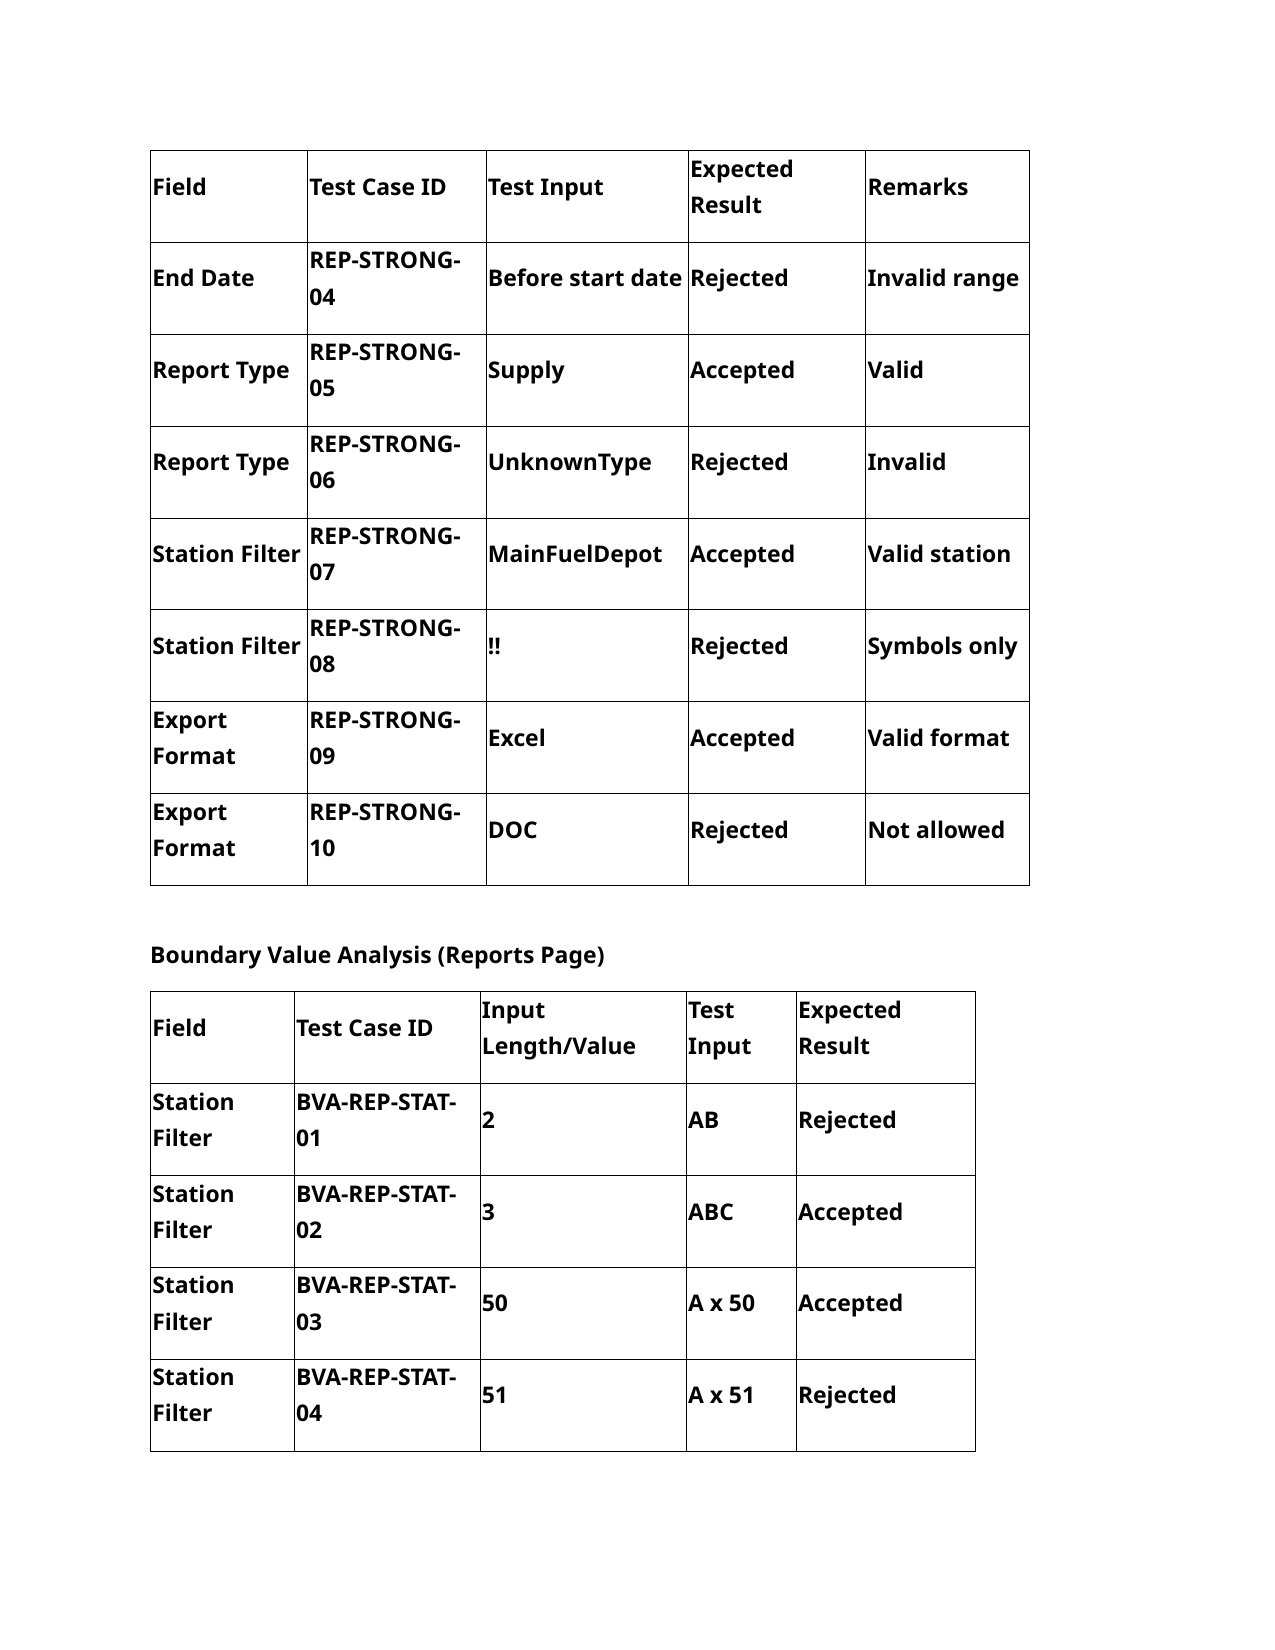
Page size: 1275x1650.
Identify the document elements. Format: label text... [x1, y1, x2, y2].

table_cell Station Filter [151, 1084, 294, 1175]
table_cell REP-STRONG-08 [308, 610, 486, 701]
table_cell Export Format [151, 794, 307, 885]
table_cell Rejected [689, 794, 865, 885]
table_header Expected Result [797, 992, 975, 1083]
table_cell Valid format [866, 702, 1029, 793]
table_cell Rejected [797, 1360, 975, 1451]
table_header Expected Result [689, 151, 865, 242]
table_cell Accepted [797, 1176, 975, 1267]
table_cell Station Filter [151, 519, 307, 609]
table_cell BVA-REP-STAT-02 [295, 1176, 480, 1267]
table_cell MainFuelDepot [487, 519, 688, 609]
table_cell 3 [481, 1176, 686, 1267]
table_header Test Input [487, 151, 688, 242]
table_header Test Case ID [308, 151, 486, 242]
table_cell Station Filter [151, 1268, 294, 1359]
table_cell UnknownType [487, 427, 688, 517]
table_cell DOC [487, 794, 688, 885]
table_cell Invalid range [866, 243, 1029, 334]
table_cell BVA-REP-STAT-01 [295, 1084, 480, 1175]
table_cell Rejected [689, 243, 865, 334]
table_cell Rejected [797, 1084, 975, 1175]
table_cell Symbols only [866, 610, 1029, 701]
table_cell A x 50 [687, 1268, 796, 1359]
table_cell ABC [687, 1176, 796, 1267]
table_header Test Input [687, 992, 796, 1083]
table_cell Excel [487, 702, 688, 793]
table_header Field [151, 151, 307, 242]
table_cell End Date [151, 243, 307, 334]
table_cell Accepted [797, 1268, 975, 1359]
table_cell Rejected [689, 610, 865, 701]
table_cell Station Filter [151, 1360, 294, 1451]
table_header Remarks [866, 151, 1029, 242]
text Boundary Value Analysis (Reports Page) [150, 939, 1125, 970]
table_cell Report Type [151, 335, 307, 426]
table_cell BVA-REP-STAT-03 [295, 1268, 480, 1359]
table_cell REP-STRONG-06 [308, 427, 486, 517]
table_cell 2 [481, 1084, 686, 1175]
table_header Field [151, 992, 294, 1083]
table_header Input Length/Value [481, 992, 686, 1083]
table_cell Accepted [689, 335, 865, 426]
table_cell 50 [481, 1268, 686, 1359]
table_cell Supply [487, 335, 688, 426]
table_cell Valid [866, 335, 1029, 426]
table_cell Rejected [689, 427, 865, 517]
table_cell Station Filter [151, 1176, 294, 1267]
table_cell Invalid [866, 427, 1029, 517]
table_cell REP-STRONG-05 [308, 335, 486, 426]
table_cell Accepted [689, 519, 865, 609]
table_cell REP-STRONG-04 [308, 243, 486, 334]
table_cell REP-STRONG-09 [308, 702, 486, 793]
table_cell AB [687, 1084, 796, 1175]
table_cell !! [487, 610, 688, 701]
table_cell Before start date [487, 243, 688, 334]
table_cell Report Type [151, 427, 307, 517]
table_cell REP-STRONG-07 [308, 519, 486, 609]
table_cell 51 [481, 1360, 686, 1451]
table_cell Export Format [151, 702, 307, 793]
table_cell REP-STRONG-10 [308, 794, 486, 885]
table_cell BVA-REP-STAT-04 [295, 1360, 480, 1451]
table_cell Station Filter [151, 610, 307, 701]
table_cell A x 51 [687, 1360, 796, 1451]
table_header Test Case ID [295, 992, 480, 1083]
table_cell Not allowed [866, 794, 1029, 885]
table_cell Valid station [866, 519, 1029, 609]
table_cell Accepted [689, 702, 865, 793]
